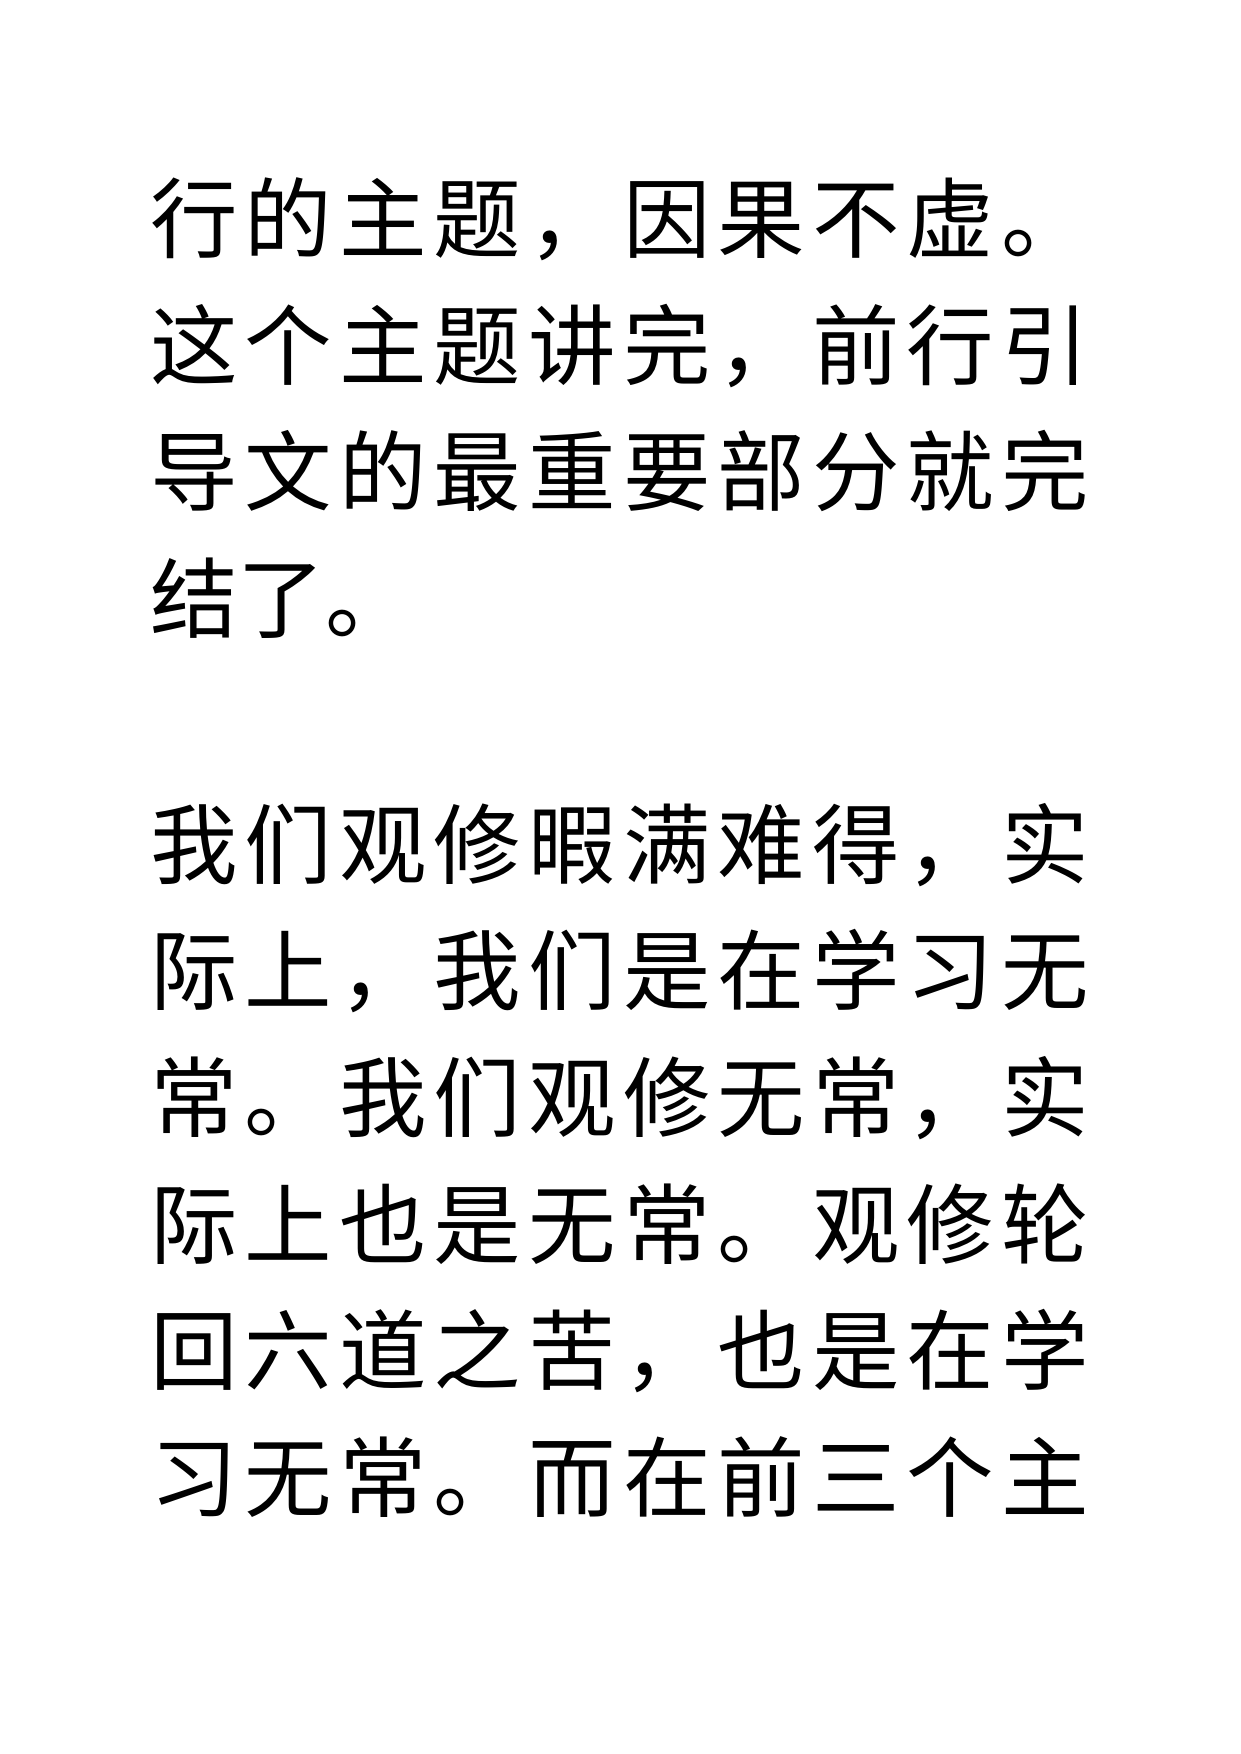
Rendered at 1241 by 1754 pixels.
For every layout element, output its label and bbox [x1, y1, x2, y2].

text [150, 776, 1090, 1536]
text [150, 150, 1090, 657]
